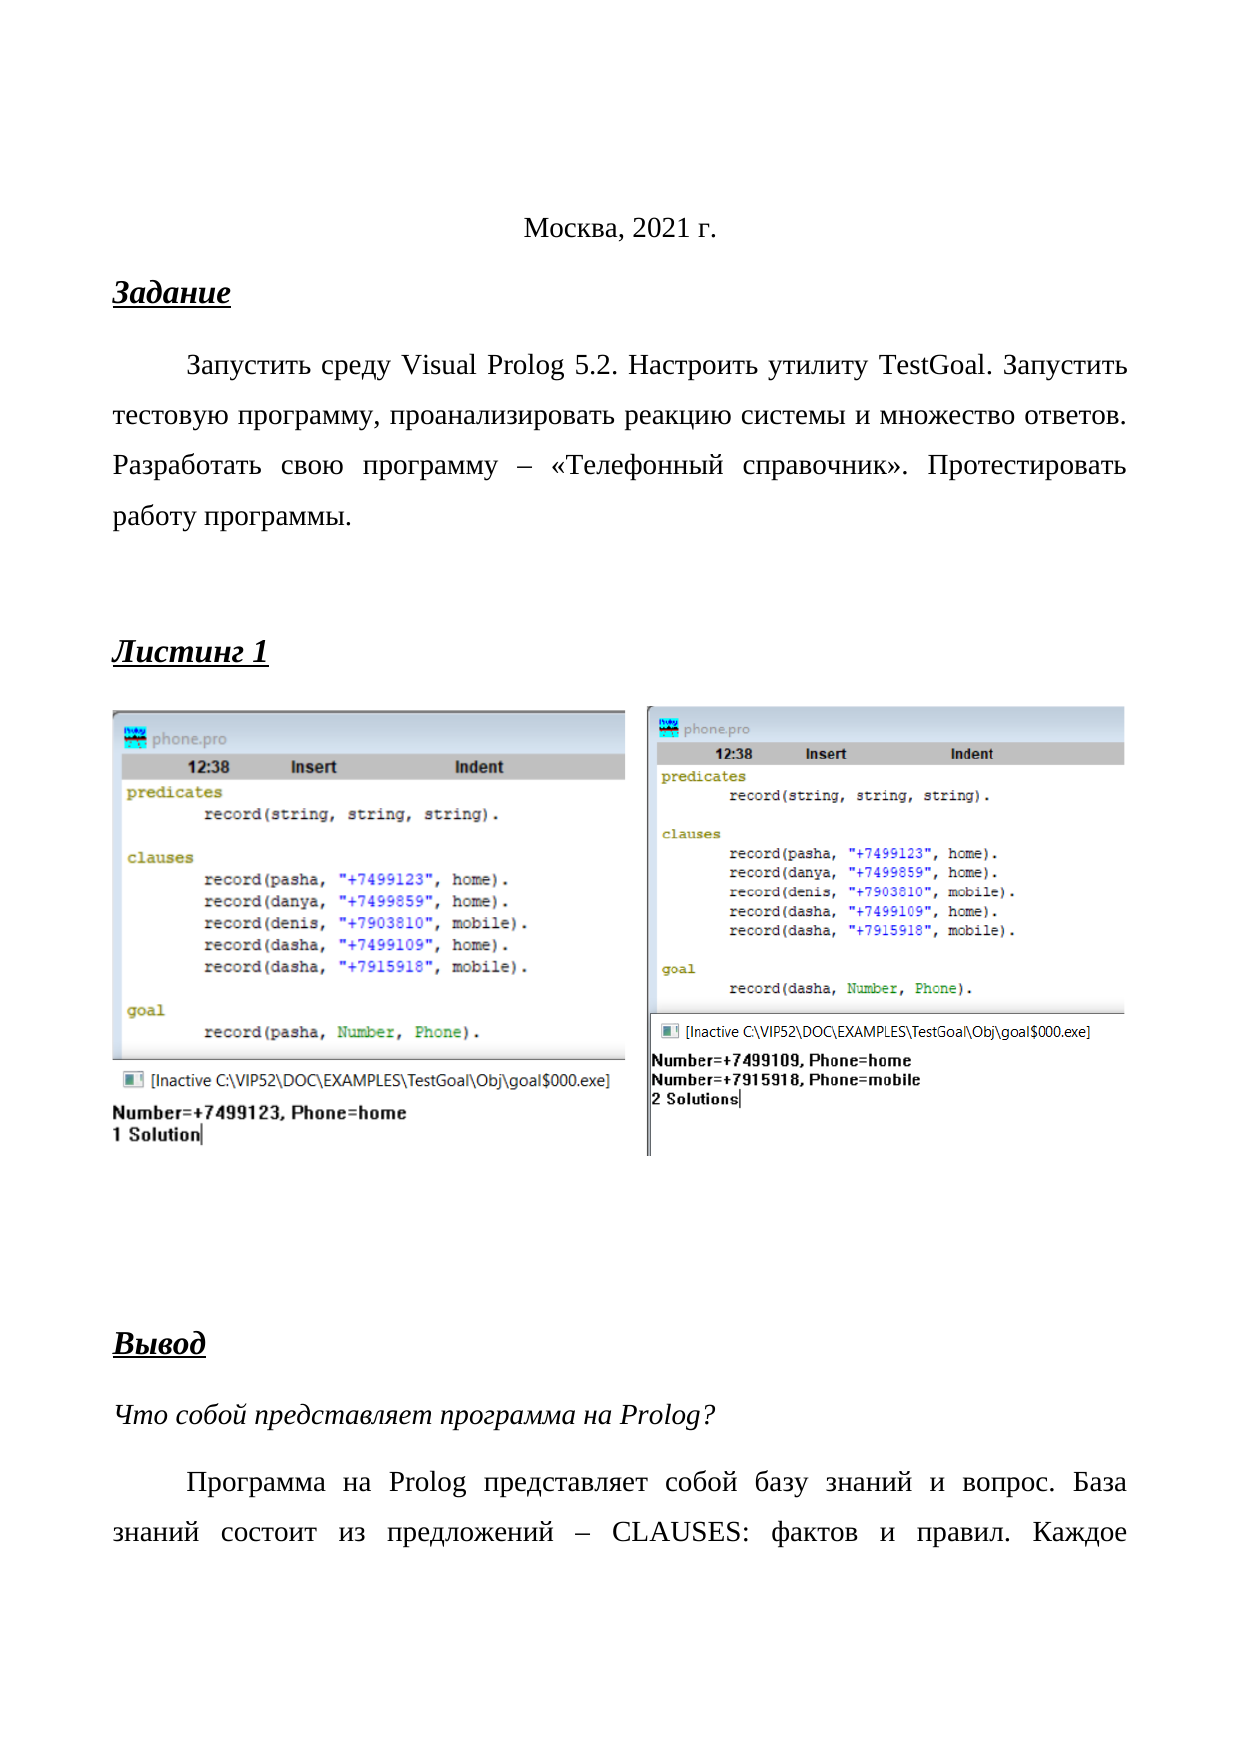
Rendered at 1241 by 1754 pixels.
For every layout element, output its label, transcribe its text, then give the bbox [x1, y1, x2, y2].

text Вывод [112, 1323, 1128, 1361]
picture [112, 710, 625, 1156]
text Что собой представляет программа на Prolog? [112, 1397, 1128, 1431]
picture [646, 706, 1125, 1156]
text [112, 1464, 1128, 1548]
text Задание [112, 273, 1128, 311]
text Москва, 2021 г. [112, 210, 1128, 243]
text Листинг 1 [112, 632, 1128, 670]
text Запустить среду Visual Prolog 5.2. Настроить утилиту TestGoal. Запустить тестовую программу, проанализировать реакцию системы и множество ответов. Разработать свою программу – «Телефонный справочник». Протестировать работу программы. [112, 347, 1128, 531]
